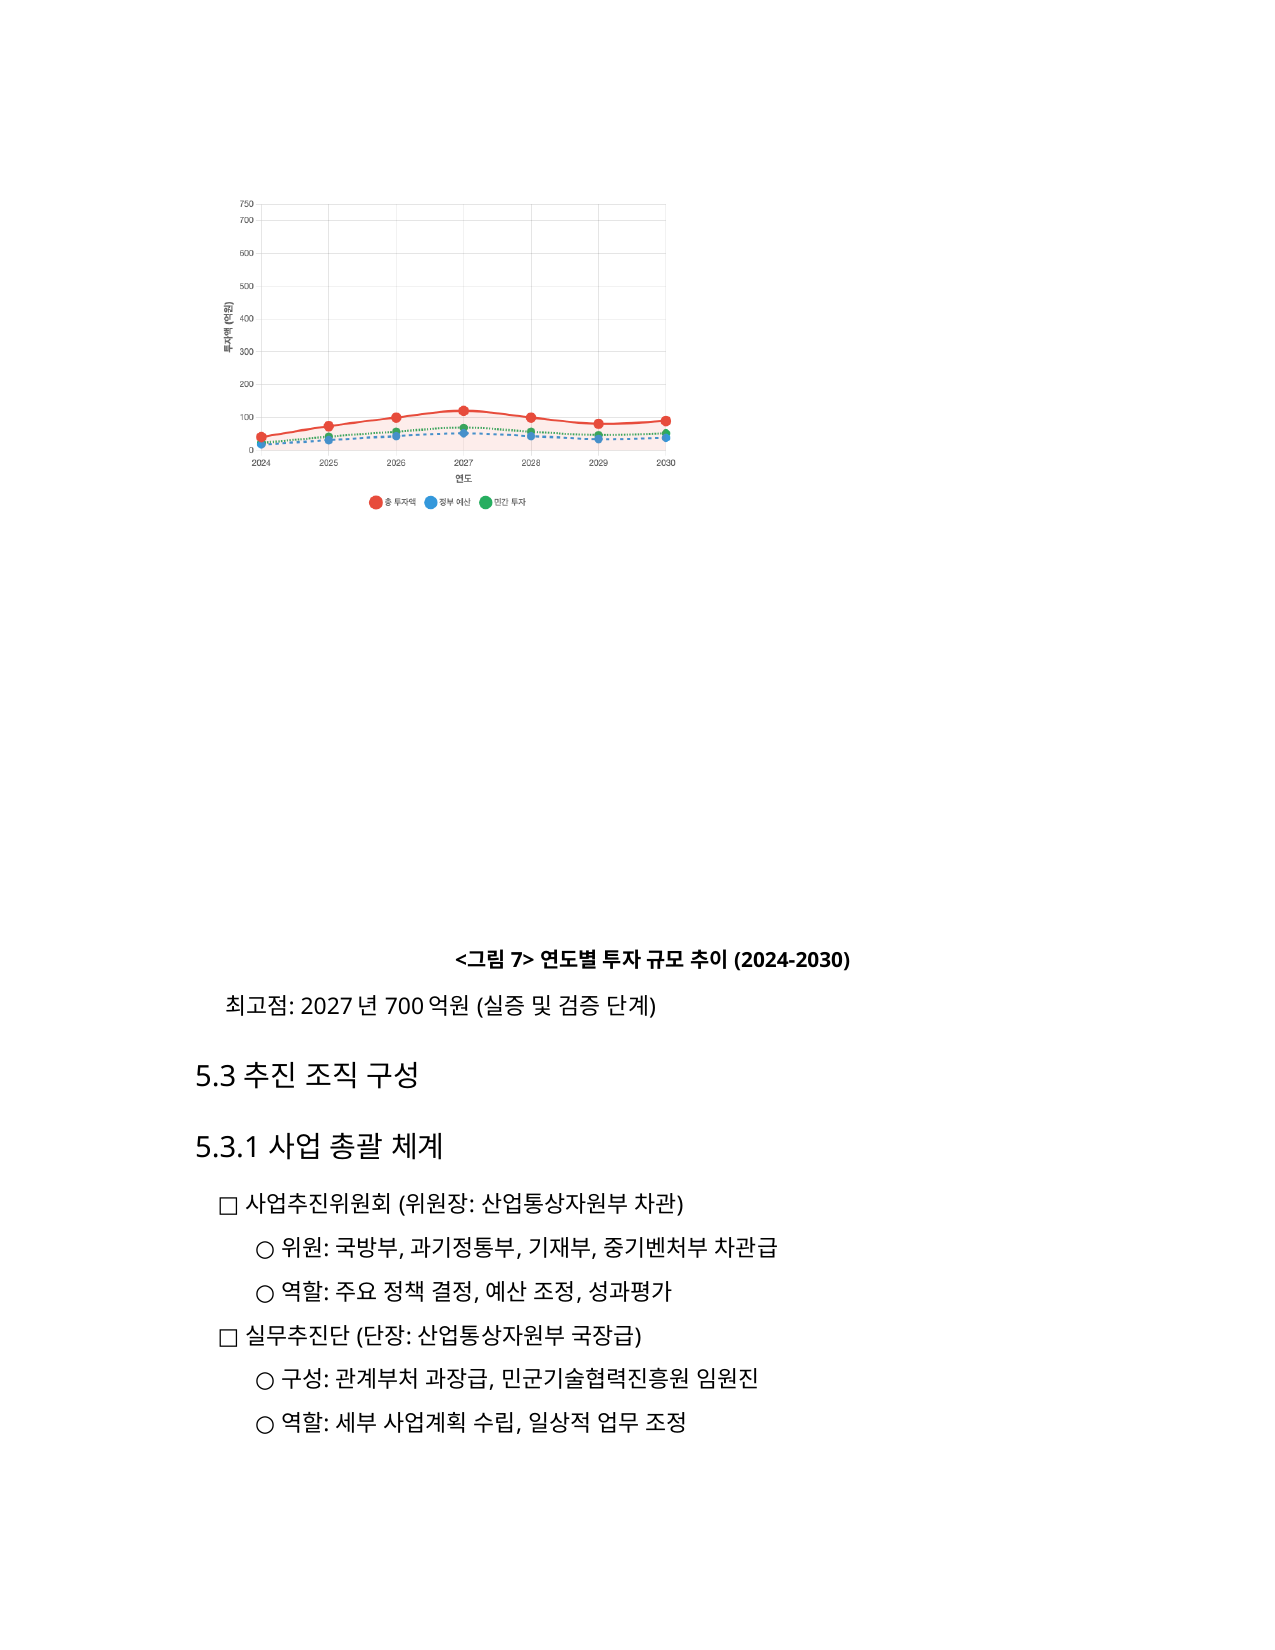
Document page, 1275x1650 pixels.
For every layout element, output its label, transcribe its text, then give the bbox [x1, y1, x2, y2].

text <그림 7> 연도별 투자 규모 추이 (2024-2030) [180, 945, 1125, 973]
list □ 사업추진위원회 (위원장: 산업통상자원부 차관) [217, 1188, 1125, 1220]
picture [202, 180, 1103, 869]
list □ 실무추진단 (단장: 산업통상자원부 국장급) [217, 1320, 1125, 1351]
list ○ 위원: 국방부, 과기정통부, 기재부, 중기벤처부 차관급 [255, 1232, 1125, 1263]
list ○ 구성: 관계부처 과장급, 민군기술협력진흥원 임원진 [255, 1363, 1125, 1395]
list ○ 역할: 주요 정책 결정, 예산 조정, 성과평가 [255, 1276, 1125, 1307]
subtitle 5.3.1 사업 총괄 체계 [195, 1126, 1125, 1166]
list ○ 역할: 세부 사업계획 수립, 일상적 업무 조정 [255, 1407, 1125, 1438]
subtitle 5.3 추진 조직 구성 [195, 1056, 1125, 1095]
text 최고점: 2027년 700억원 (실증 및 검증 단계) [225, 990, 1125, 1021]
